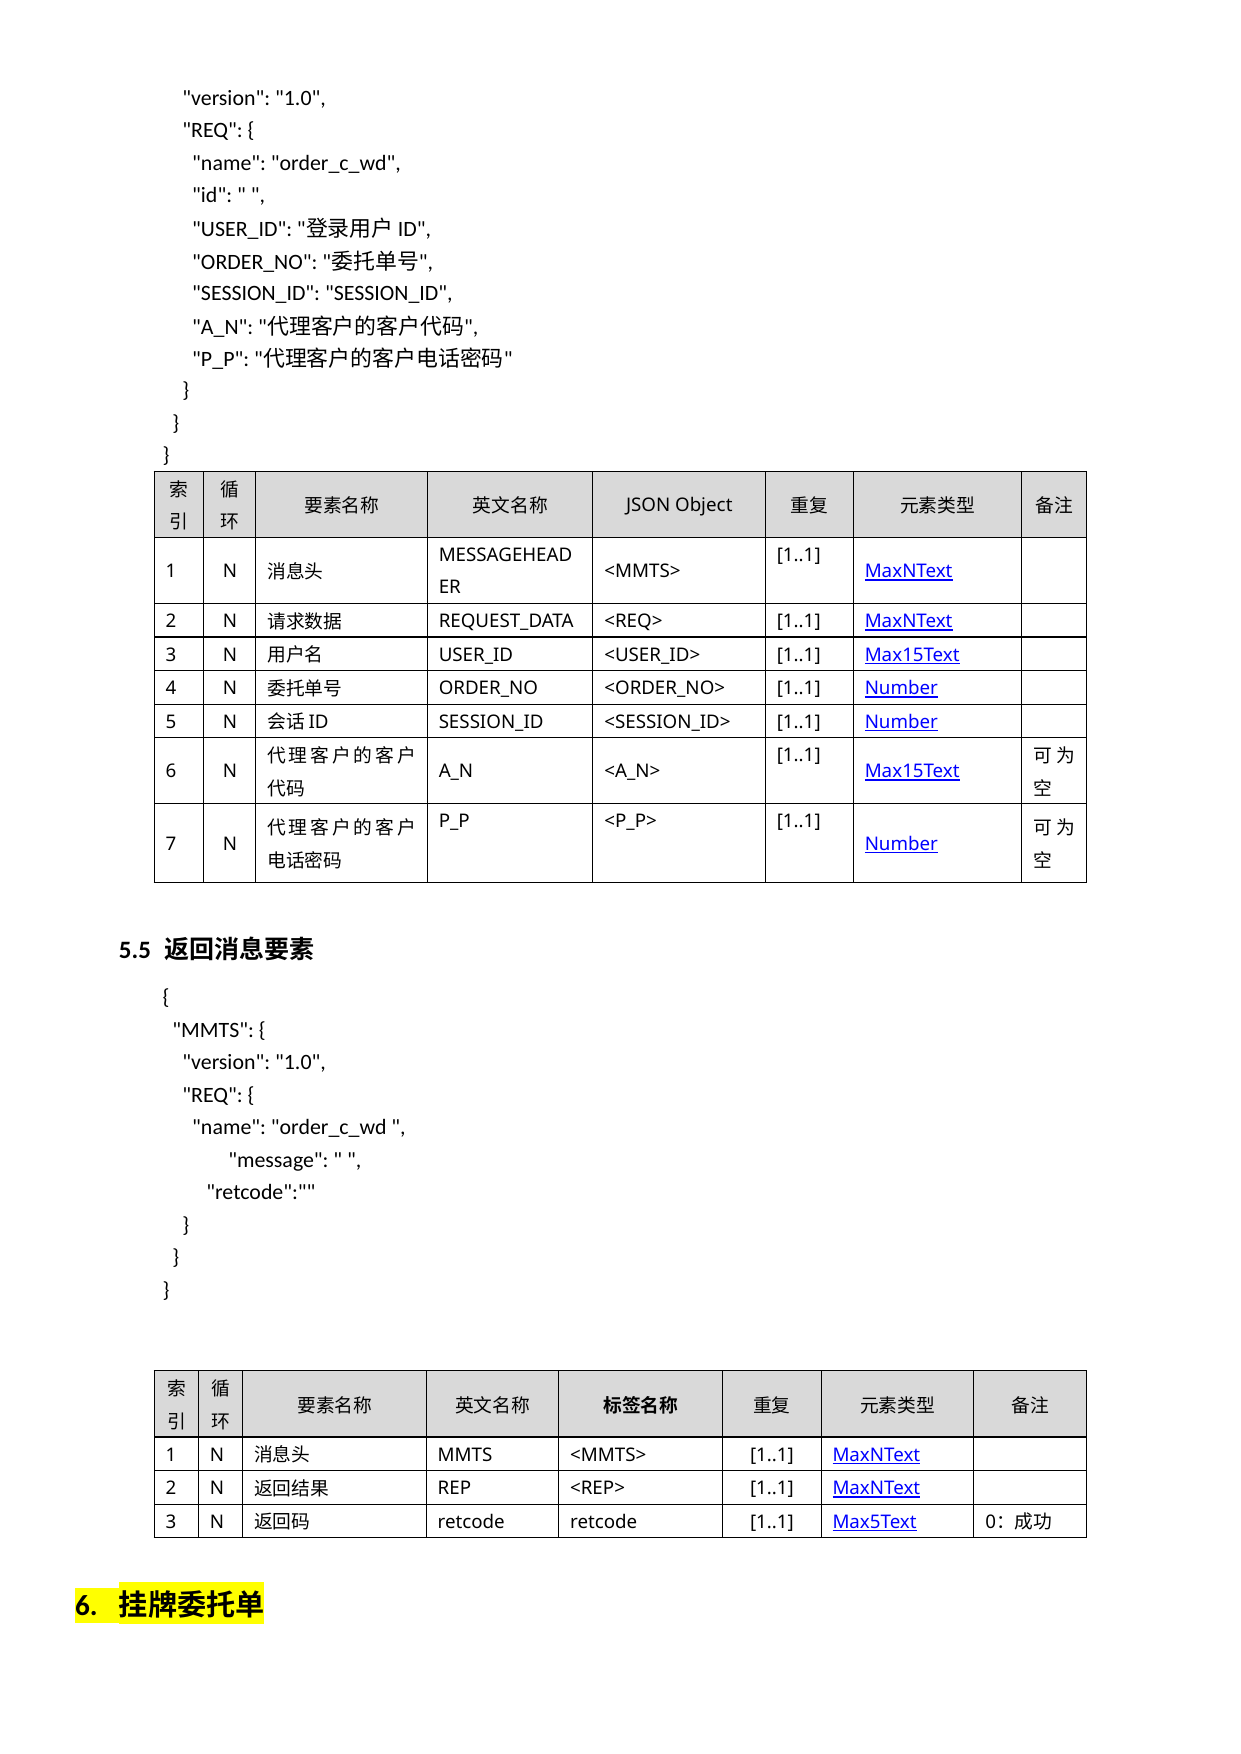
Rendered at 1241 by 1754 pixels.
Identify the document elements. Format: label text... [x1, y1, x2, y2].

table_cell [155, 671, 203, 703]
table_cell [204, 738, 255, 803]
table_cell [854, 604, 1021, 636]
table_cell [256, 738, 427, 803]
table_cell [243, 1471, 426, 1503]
text } [119, 373, 1165, 406]
list 挂牌委托单 [75, 1571, 1165, 1636]
text "USER_ID": "登录用户ID", [119, 211, 1165, 243]
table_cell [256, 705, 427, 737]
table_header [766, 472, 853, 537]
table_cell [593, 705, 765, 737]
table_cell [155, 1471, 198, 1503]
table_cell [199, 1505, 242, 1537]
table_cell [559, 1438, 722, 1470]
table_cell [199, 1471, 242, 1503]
text "id": " ", [119, 178, 1165, 211]
text "name": "order_c_wd ", [162, 1110, 1165, 1143]
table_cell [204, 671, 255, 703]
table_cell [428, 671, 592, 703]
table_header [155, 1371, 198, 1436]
text "P_P": "代理客户的客户电话密码" [119, 341, 1165, 373]
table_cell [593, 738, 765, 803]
text } [162, 1208, 1165, 1240]
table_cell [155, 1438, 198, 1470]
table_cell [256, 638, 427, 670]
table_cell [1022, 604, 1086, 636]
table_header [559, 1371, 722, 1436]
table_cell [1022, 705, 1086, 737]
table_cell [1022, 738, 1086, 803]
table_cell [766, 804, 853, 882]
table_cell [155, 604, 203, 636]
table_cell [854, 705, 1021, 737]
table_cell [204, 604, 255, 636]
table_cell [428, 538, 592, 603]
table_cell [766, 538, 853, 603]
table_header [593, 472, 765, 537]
text } [162, 1240, 1165, 1273]
text "ORDER_NO": "委托单号", [119, 243, 1165, 276]
text "MMTS": { [162, 1013, 1165, 1045]
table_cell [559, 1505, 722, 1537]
text { [162, 980, 1165, 1013]
text "version": "1.0", [119, 81, 1165, 113]
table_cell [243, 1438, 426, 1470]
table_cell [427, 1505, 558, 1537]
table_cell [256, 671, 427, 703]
text "SESSION_ID": "SESSION_ID", [119, 276, 1165, 308]
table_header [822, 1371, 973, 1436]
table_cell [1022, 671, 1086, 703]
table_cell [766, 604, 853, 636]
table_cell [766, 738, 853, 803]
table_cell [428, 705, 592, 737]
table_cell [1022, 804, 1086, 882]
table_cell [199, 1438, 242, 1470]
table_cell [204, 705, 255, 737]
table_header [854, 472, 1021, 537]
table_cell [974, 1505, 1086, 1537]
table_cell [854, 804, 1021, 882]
text "retcode":"" [162, 1175, 1165, 1208]
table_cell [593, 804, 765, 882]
text "REQ": { [162, 1078, 1165, 1110]
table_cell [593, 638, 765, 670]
text } [119, 406, 1165, 438]
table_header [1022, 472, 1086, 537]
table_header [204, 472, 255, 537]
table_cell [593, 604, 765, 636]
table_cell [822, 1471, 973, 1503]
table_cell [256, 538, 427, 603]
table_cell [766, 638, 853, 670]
text } [162, 1273, 1165, 1305]
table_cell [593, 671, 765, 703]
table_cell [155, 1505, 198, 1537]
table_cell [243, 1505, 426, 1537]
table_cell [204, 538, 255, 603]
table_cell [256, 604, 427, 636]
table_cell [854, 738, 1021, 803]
list 返回消息要素 [119, 915, 1165, 980]
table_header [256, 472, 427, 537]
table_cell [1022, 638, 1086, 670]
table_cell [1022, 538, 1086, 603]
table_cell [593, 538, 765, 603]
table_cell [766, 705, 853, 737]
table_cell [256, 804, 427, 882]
text "version": "1.0", [162, 1045, 1165, 1078]
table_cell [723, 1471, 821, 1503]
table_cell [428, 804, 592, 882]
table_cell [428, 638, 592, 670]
text "message": " ", [162, 1143, 1165, 1175]
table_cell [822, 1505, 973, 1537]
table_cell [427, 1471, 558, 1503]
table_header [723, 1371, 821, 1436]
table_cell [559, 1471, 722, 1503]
text "A_N": "代理客户的客户代码", [119, 308, 1165, 341]
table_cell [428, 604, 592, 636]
text "REQ": { [119, 113, 1165, 146]
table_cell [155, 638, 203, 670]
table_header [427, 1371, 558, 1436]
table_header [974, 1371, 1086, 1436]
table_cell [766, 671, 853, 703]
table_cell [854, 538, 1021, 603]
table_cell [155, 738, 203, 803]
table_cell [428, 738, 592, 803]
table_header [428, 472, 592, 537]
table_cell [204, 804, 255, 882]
text "name": "order_c_wd", [119, 146, 1165, 178]
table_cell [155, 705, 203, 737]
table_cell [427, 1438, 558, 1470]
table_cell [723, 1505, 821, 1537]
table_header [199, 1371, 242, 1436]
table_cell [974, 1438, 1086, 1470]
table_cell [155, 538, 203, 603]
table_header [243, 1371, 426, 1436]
text } [119, 438, 1165, 471]
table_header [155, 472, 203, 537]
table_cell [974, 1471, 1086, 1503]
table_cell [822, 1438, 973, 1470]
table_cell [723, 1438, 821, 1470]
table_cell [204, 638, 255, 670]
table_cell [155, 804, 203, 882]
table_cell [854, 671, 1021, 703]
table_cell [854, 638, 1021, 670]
